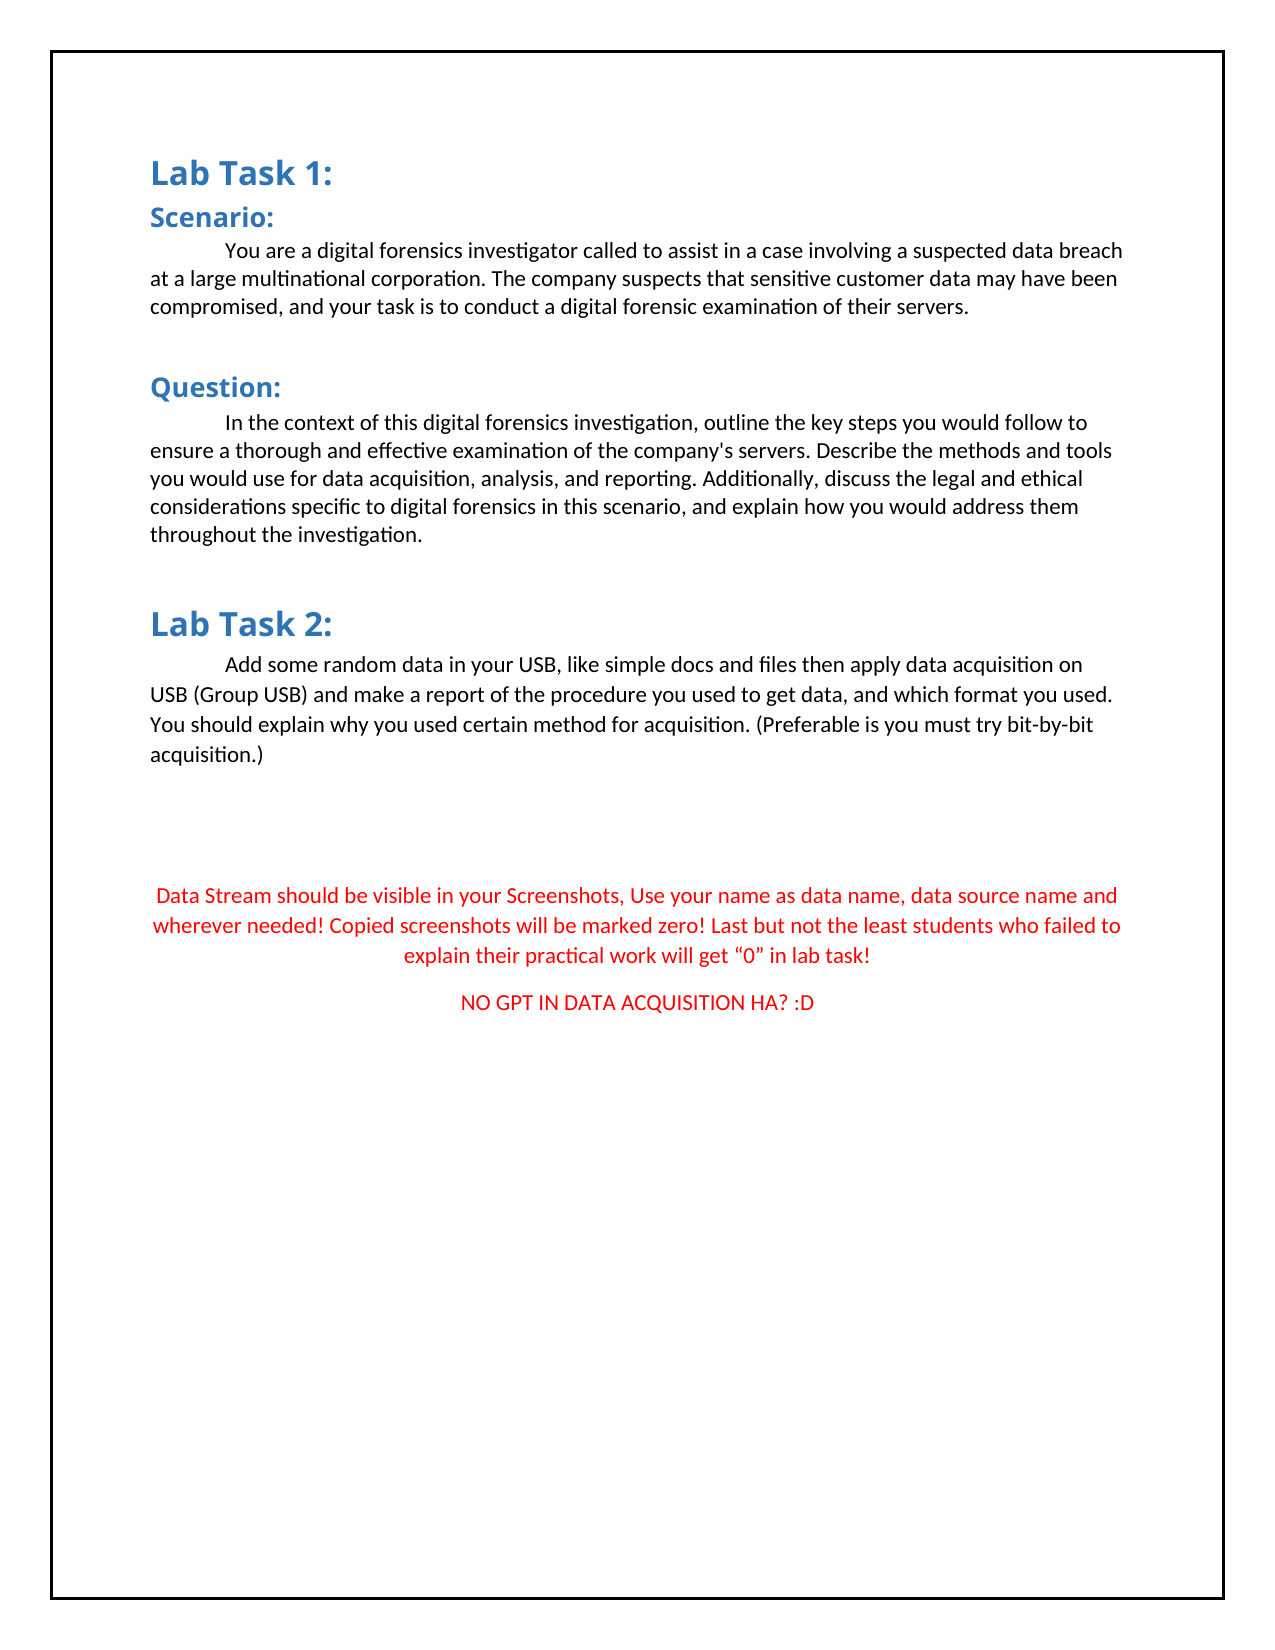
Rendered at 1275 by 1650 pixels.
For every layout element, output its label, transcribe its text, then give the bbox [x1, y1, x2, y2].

text Question: [150, 368, 1125, 405]
text In the context of this digital forensics investigation, outline the key steps you would follow to ensure a thorough and effective examination of the company's servers. Describe the methods and tools you would use for data acquisition, analysis, and reporting. Additionally, discuss the legal and ethical considerations specific to digital forensics in this scenario, and explain how you would address them throughout the investigation. [150, 408, 1125, 548]
text Lab Task 1: [150, 150, 1125, 195]
subtitle Lab Task 2: [150, 601, 1125, 646]
text Scenario: [150, 199, 1125, 236]
text Add some random data in your USB, like simple docs and files then apply data acquisition on USB (Group USB) and make a report of the procedure you used to get data, and which format you used. You should explain why you used certain method for acquisition. (Preferable is you must try bit-by-bit acquisition.) [150, 650, 1125, 768]
text You are a digital forensics investigator called to assist in a case involving a suspected data breach at a large multinational corporation. The company suspects that sensitive customer data may have been compromised, and your task is to conduct a digital forensic examination of their servers. [150, 236, 1125, 320]
text Data Stream should be visible in your Screenshots, Use your name as data name, data source name and wherever needed! Copied screenshots will be marked zero! Last but not the least students who failed to explain their practical work will get “0” in lab task! [150, 881, 1125, 969]
text NO GPT IN DATA ACQUISITION HA? :D [150, 988, 1125, 1016]
